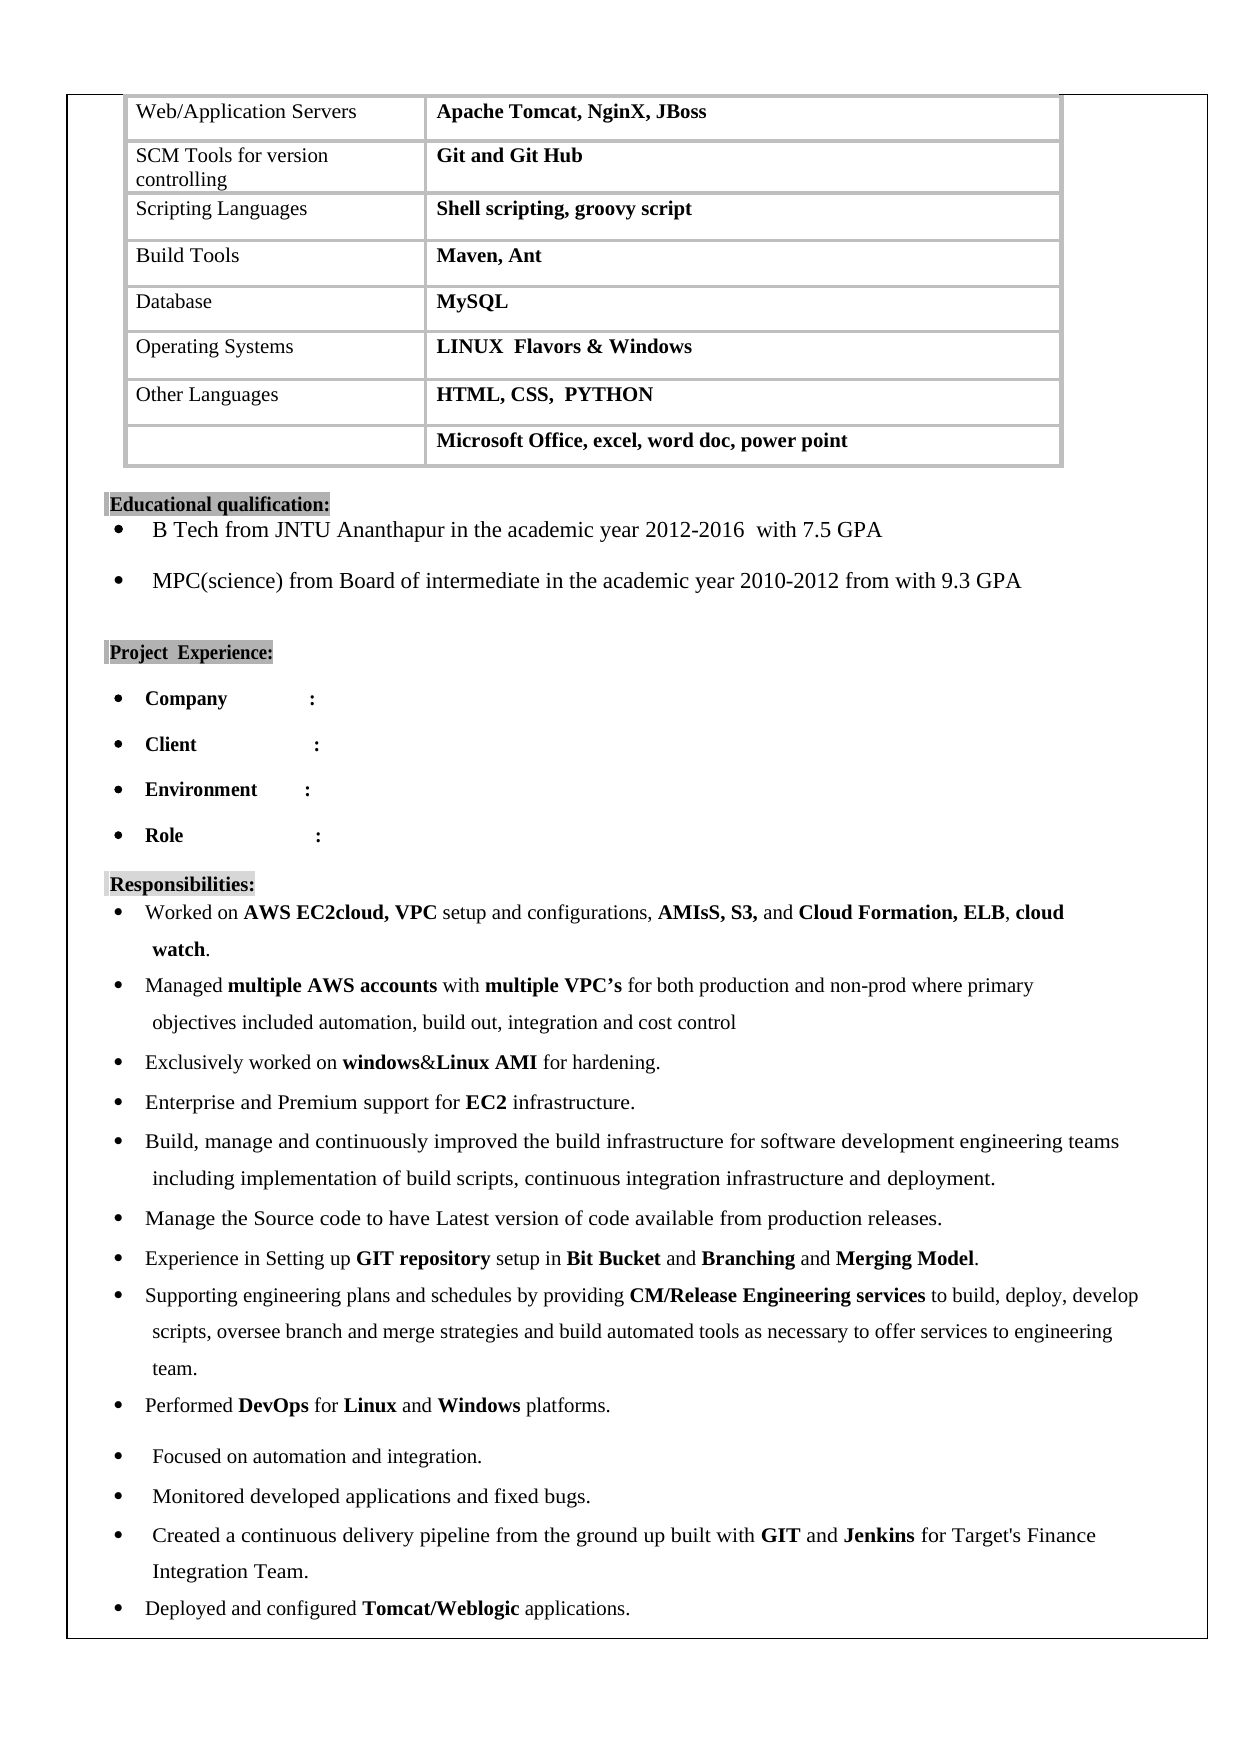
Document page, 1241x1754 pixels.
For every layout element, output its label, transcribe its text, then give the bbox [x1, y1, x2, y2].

table_cell Git and Git Hub [427, 143, 1059, 191]
table_cell Microsoft Office, excel, word doc, power point [427, 427, 1059, 464]
table_cell Build Tools [128, 242, 424, 285]
table_cell Database [128, 288, 424, 330]
table_header Apache Tomcat, NginX, JBoss [427, 98, 1059, 139]
table_cell Maven, Ant [427, 242, 1059, 285]
table_cell Other Languages [128, 381, 424, 423]
table_header [68, 95, 123, 464]
table_cell HTML, CSS, PYTHON [427, 381, 1059, 423]
table_cell Shell scripting, groovy script [427, 195, 1059, 239]
table_cell Educational qualification: B Tech from JNTU Ananthapur in the academic year 2012-2016 with 7.5 GPA MPC(science) from Board of intermediate in the academic year 2010-2012 from with 9.3 GPA Project Experience: Company : Client : Environment : Role : Responsibilities: Worked on AWS EC2cloud, VPC setup and configurations, AMIsS, S3, and Cloud Formation, ELB, cloud watch. Managed multiple AWS accounts with multiple VPC’s for both production and non-prod where primary objectives included automation, build out, integration and cost control Exclusively worked on windows&Linux AMI for hardening. Enterprise and Premium support for EC2 infrastructure. Build, manage and continuously improved the build infrastructure for software development engineering teams including implementation of build scripts, continuous integration infrastructure and deployment. Manage the Source code to have Latest version of code available from production releases. Experience in Setting up GIT repository setup in Bit Bucket and Branching and Merging Model. Supporting engineering plans and schedules by providing CM/Release Engineering services to build, deploy, develop scripts, oversee branch and merge strategies and build automated tools as necessary to offer services to engineering team. Performed DevOps for Linux and Windows platforms. Focused on automation and integration. Monitored developed applications and fixed bugs. Created a continuous delivery pipeline from the ground up built with GIT and Jenkins for Target's Finance Integration Team. Deployed and configured Tomcat/Weblogic applications. [68, 464, 1207, 1637]
table_cell MySQL [427, 288, 1059, 330]
table_cell Operating Systems [128, 333, 424, 378]
table_cell SCM Tools for version controlling [128, 143, 424, 191]
table_cell [128, 427, 424, 464]
table_cell LINUX Flavors & Windows [427, 333, 1059, 378]
table_header Web/Application Servers [128, 98, 424, 139]
table_cell Scripting Languages [128, 195, 424, 239]
table_header [1064, 95, 1207, 464]
